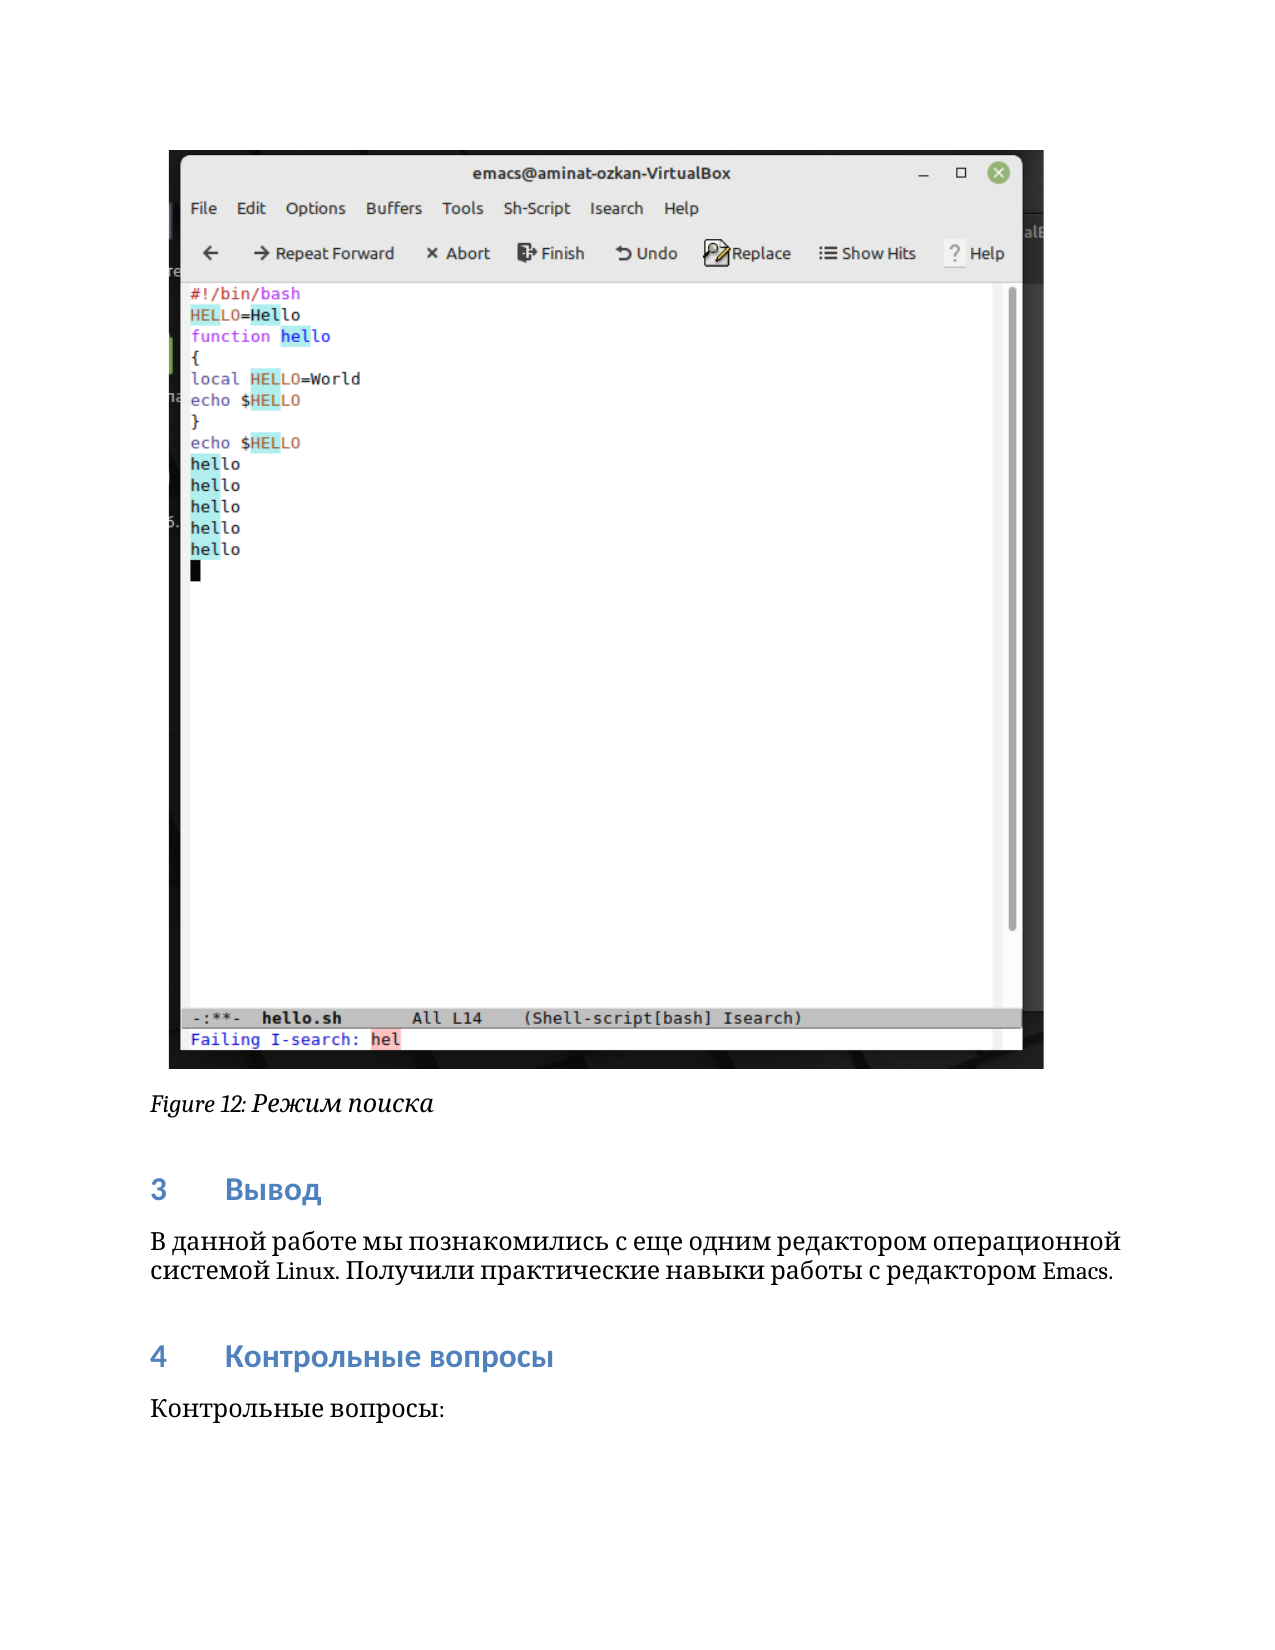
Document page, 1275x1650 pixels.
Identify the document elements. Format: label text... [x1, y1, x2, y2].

subtitle 3 Вывод [150, 1168, 1125, 1209]
text В данной работе мы познакомились с еще одним редактором операционной системой Linux. Получили практические навыки работы с редактором Emacs. [150, 1228, 1125, 1285]
text Figure 12: Режим поиска [150, 1090, 1125, 1118]
picture [168, 150, 1044, 1069]
text Контрольные вопросы: [150, 1395, 1125, 1424]
subtitle 4 Контрольные вопросы [150, 1335, 1125, 1376]
